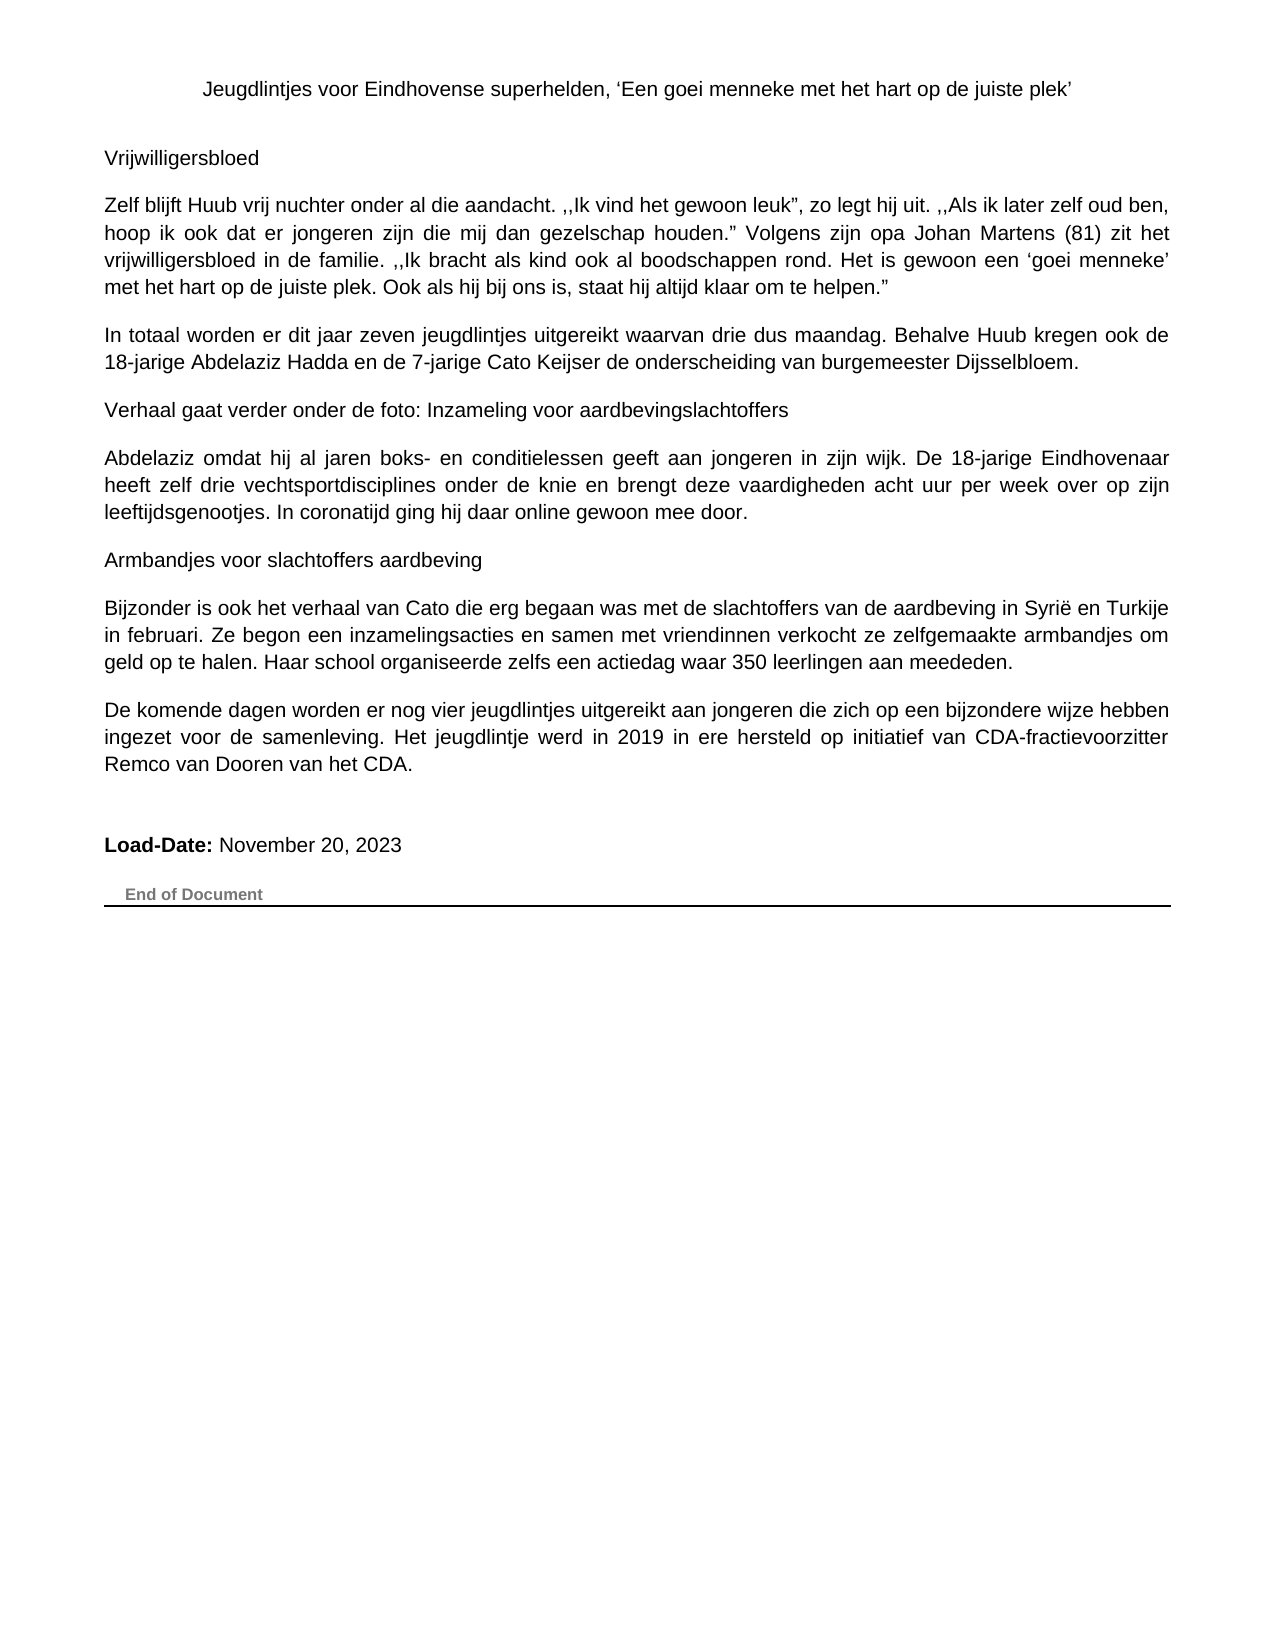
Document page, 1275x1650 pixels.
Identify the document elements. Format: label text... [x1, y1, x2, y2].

text Verhaal gaat verder onder de foto: Inzameling voor aardbevingslachtoffers [104, 394, 1171, 421]
text Zelf blijft Huub vrij nuchter onder al die aandacht. ,,Ik vind het gewoon leuk”, zo legt hij uit. ,,Als ik later zelf oud ben, hoop ik ook dat er jongeren zijn die mij dan gezelschap houden.” Volgens zijn opa Johan Martens (81) zit het vrijwilligersbloed in de familie. ,,Ik bracht als kind ook al boodschappen rond. Het is gewoon een ‘goei menneke’ met het hart op de juiste plek. Ook als hij bij ons is, staat hij altijd klaar om te helpen.” [104, 190, 1171, 298]
text In totaal worden er dit jaar zeven jeugdlintjes uitgereikt waarvan drie dus maandag. Behalve Huub kregen ook de 18-jarige Abdelaziz Hadda en de 7-jarige Cato Keijser de onderscheiding van burgemeester Dijsselbloem. [104, 319, 1171, 373]
text Armbandjes voor slachtoffers aardbeving [104, 544, 1171, 571]
text Abdelaziz omdat hij al jaren boks- en conditielessen geeft aan jongeren in zijn wijk. De 18-jarige Eindhovenaar heeft zelf drie vechtsportdisciplines onder de knie en brengt deze vaardigheden acht uur per week over op zijn leeftijdsgenootjes. In coronatijd ging hij daar online gewoon mee door. [104, 442, 1171, 523]
text Load-Date: November 20, 2023 [104, 801, 1171, 856]
text End of Document [125, 885, 1171, 904]
text De komende dagen worden er nog vier jeugdlintjes uitgereikt aan jongeren die zich op een bijzondere wijze hebben ingezet voor de samenleving. Het jeugdlintje werd in 2019 in ere hersteld op initiatief van CDA-fractievoorzitter Remco van Dooren van het CDA. [104, 694, 1171, 776]
text Bijzonder is ook het verhaal van Cato die erg begaan was met de slachtoffers van de aardbeving in Syrië en Turkije in februari. Ze begon een inzamelingsacties en samen met vriendinnen verkocht ze zelfgemaakte armbandjes om geld op te halen. Haar school organiseerde zelfs een actiedag waar 350 leerlingen aan meededen. [104, 592, 1171, 673]
text Vrijwilligersbloed [104, 142, 1171, 169]
